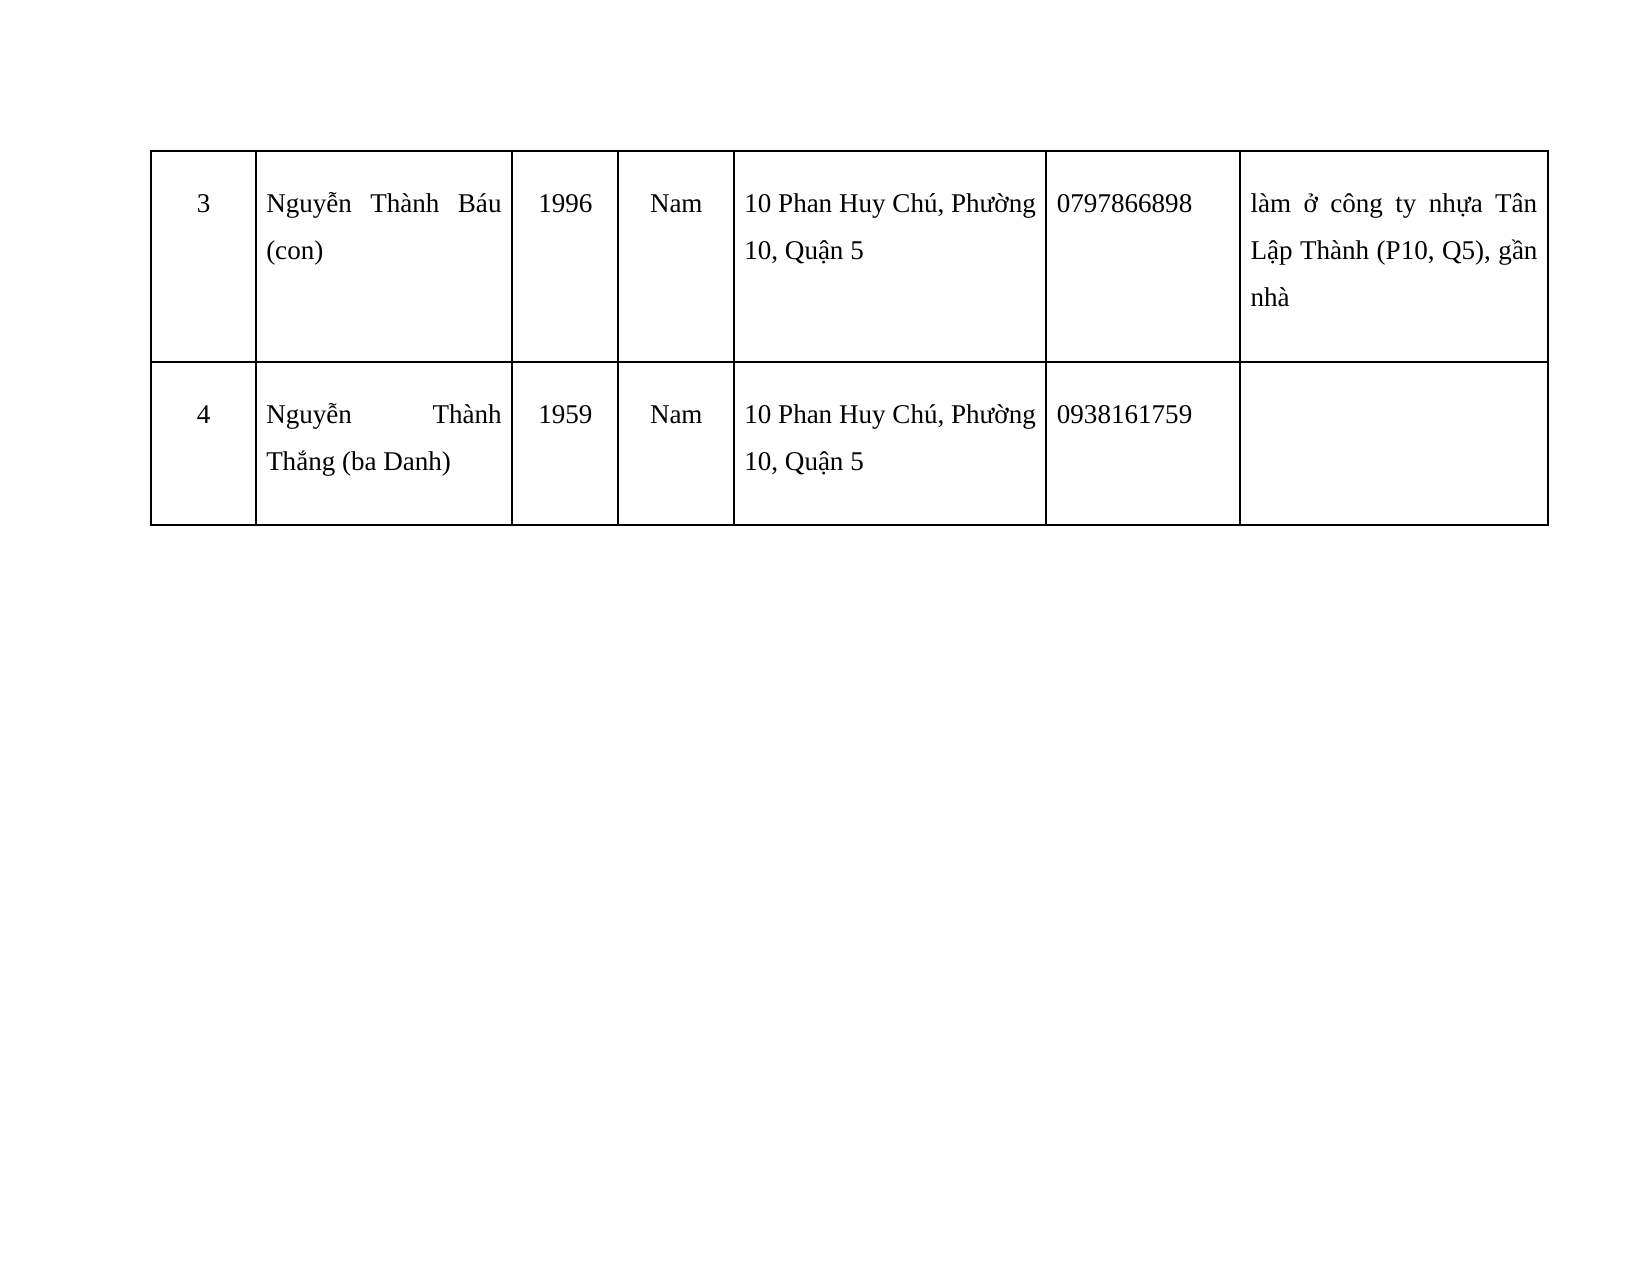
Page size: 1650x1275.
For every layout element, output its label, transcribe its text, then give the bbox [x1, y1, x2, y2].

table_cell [735, 152, 1045, 361]
table_cell 1959 [513, 363, 617, 524]
table_cell Nam [619, 152, 733, 361]
table_cell 3 [152, 152, 255, 361]
table_cell làm ở công ty nhựa Tân Lập Thành (P10, Q5), gần nhà [1241, 152, 1547, 361]
table_cell Nguyễn Thành Báu (con) [257, 152, 511, 361]
table_cell Nguyễn Thành Thắng (ba Danh) [257, 363, 511, 524]
table_cell 1996 [513, 152, 617, 361]
table_cell [1241, 363, 1547, 524]
table_cell 4 [152, 363, 255, 524]
table_cell 0797866898 [1047, 152, 1239, 361]
table_cell 0938161759 [1047, 363, 1239, 524]
table_cell Nam [619, 363, 733, 524]
table_cell 10 Phan Huy Chú, Phường 10, Quận 5 [735, 363, 1045, 524]
